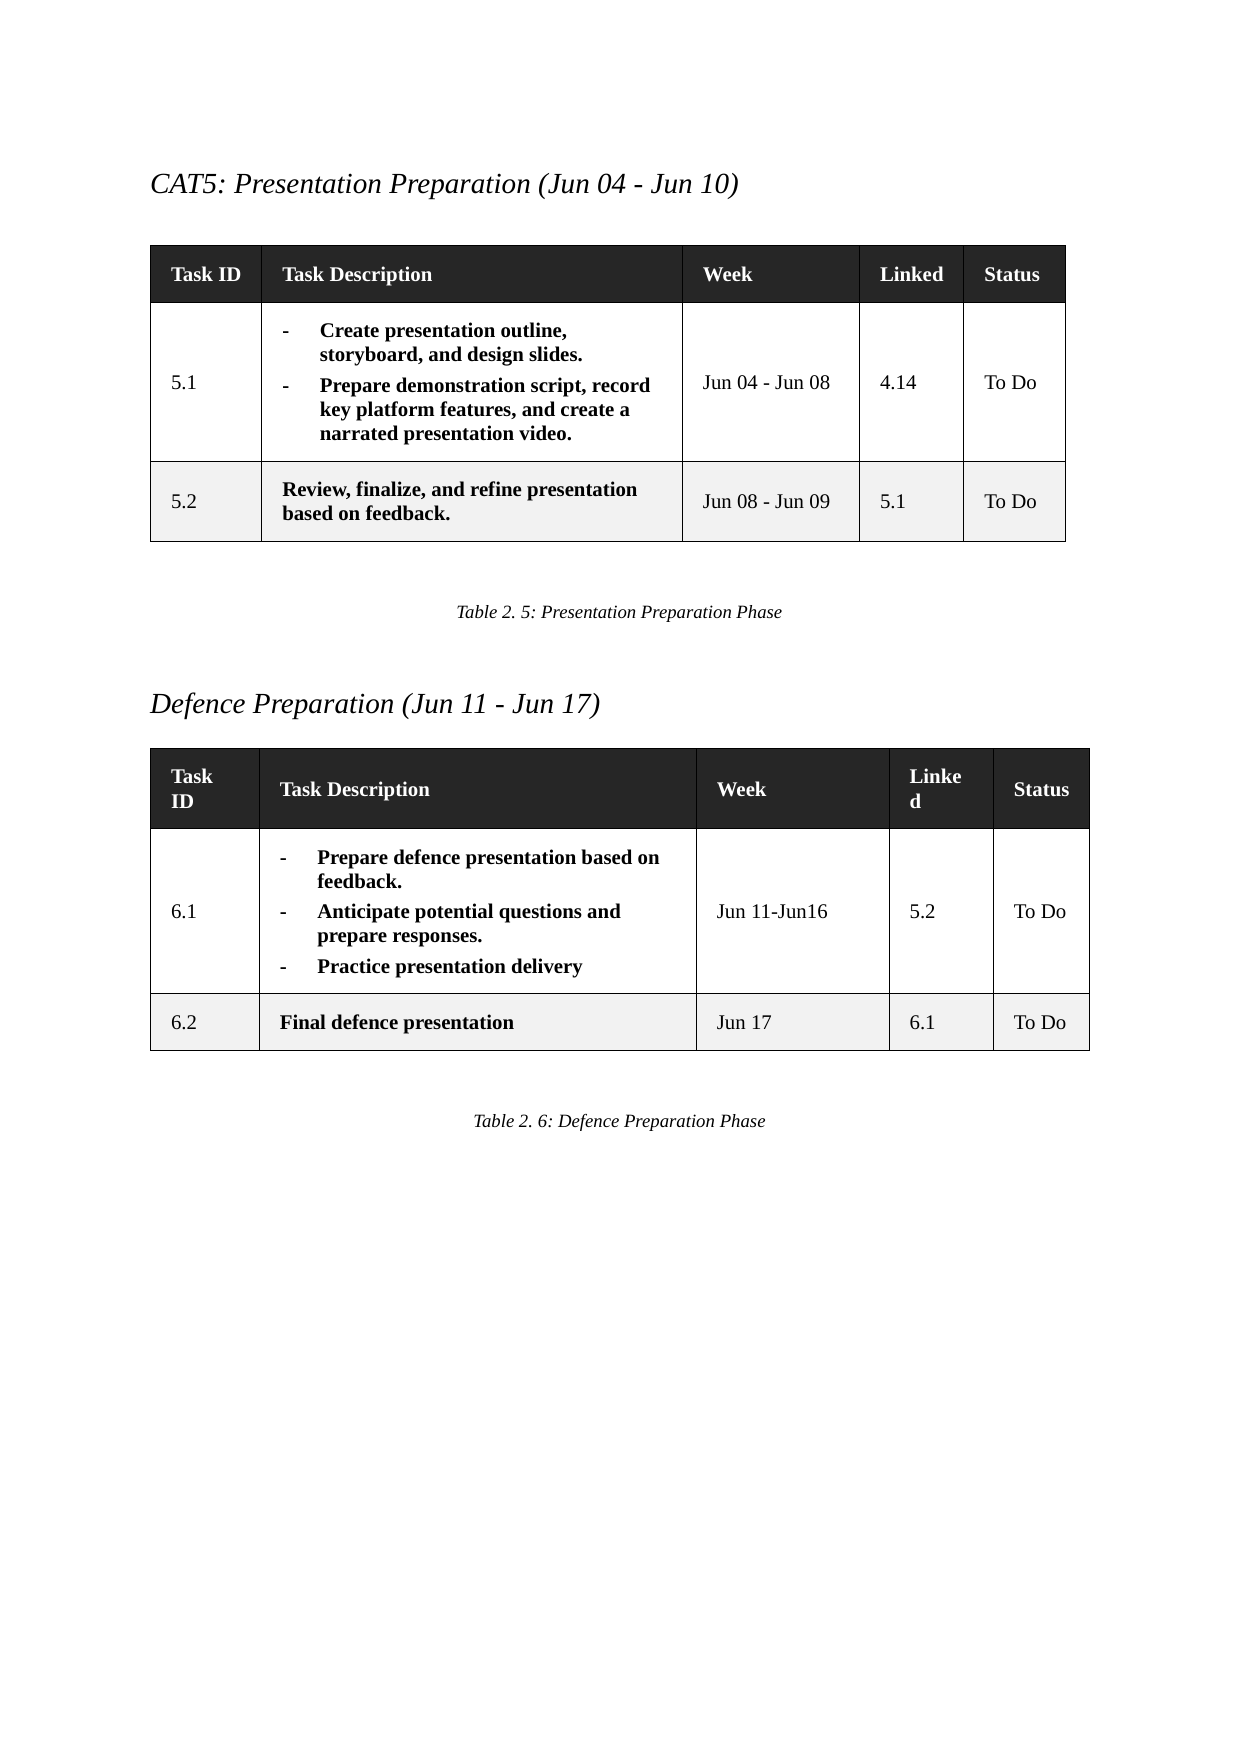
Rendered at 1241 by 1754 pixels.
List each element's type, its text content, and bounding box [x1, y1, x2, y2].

table_cell To Do [994, 994, 1089, 1050]
table_header Task ID [151, 749, 259, 828]
table_header Week [697, 749, 889, 828]
table_cell To Do [964, 303, 1065, 461]
table_header Task Description [260, 749, 696, 828]
table_cell 5.1 [860, 462, 963, 541]
table_cell 6.2 [151, 994, 259, 1050]
table_cell To Do [964, 462, 1065, 541]
table_header Linked [890, 749, 993, 828]
table_cell Jun 17 [697, 994, 889, 1050]
table_cell Review, finalize, and refine presentation based on feedback. [262, 462, 682, 541]
table_cell Final defence presentation [260, 994, 696, 1050]
table_cell To Do [994, 829, 1089, 993]
table_cell 6.1 [151, 829, 259, 993]
text CAT5: Presentation Preparation (Jun 04 - Jun 10) [150, 167, 1090, 200]
text Defence Preparation (Jun 11 - Jun 17) [150, 686, 1090, 720]
table_cell Jun 11-Jun16 [697, 829, 889, 993]
table_cell Jun 08 - Jun 09 [683, 462, 859, 541]
table_cell 4.14 [860, 303, 963, 461]
table_header Task ID [151, 246, 261, 302]
table_cell 5.2 [151, 462, 261, 541]
table_header Status [964, 246, 1065, 302]
table_cell 5.2 [890, 829, 993, 993]
table_header Status [994, 749, 1089, 828]
table_cell 6.1 [890, 994, 993, 1050]
table_header Week [683, 246, 859, 302]
table_header Task Description [262, 246, 682, 302]
table_cell Jun 04 - Jun 08 [683, 303, 859, 461]
table_cell 5.1 [151, 303, 261, 461]
table_cell Create presentation outline, storyboard, and design slides. Prepare demonstration script, record key platform features, and create a narrated presentation video. [262, 303, 682, 461]
table_cell Prepare defence presentation based on feedback. Anticipate potential questions and prepare responses. Practice presentation delivery [260, 829, 696, 993]
table_header Linked [860, 246, 963, 302]
